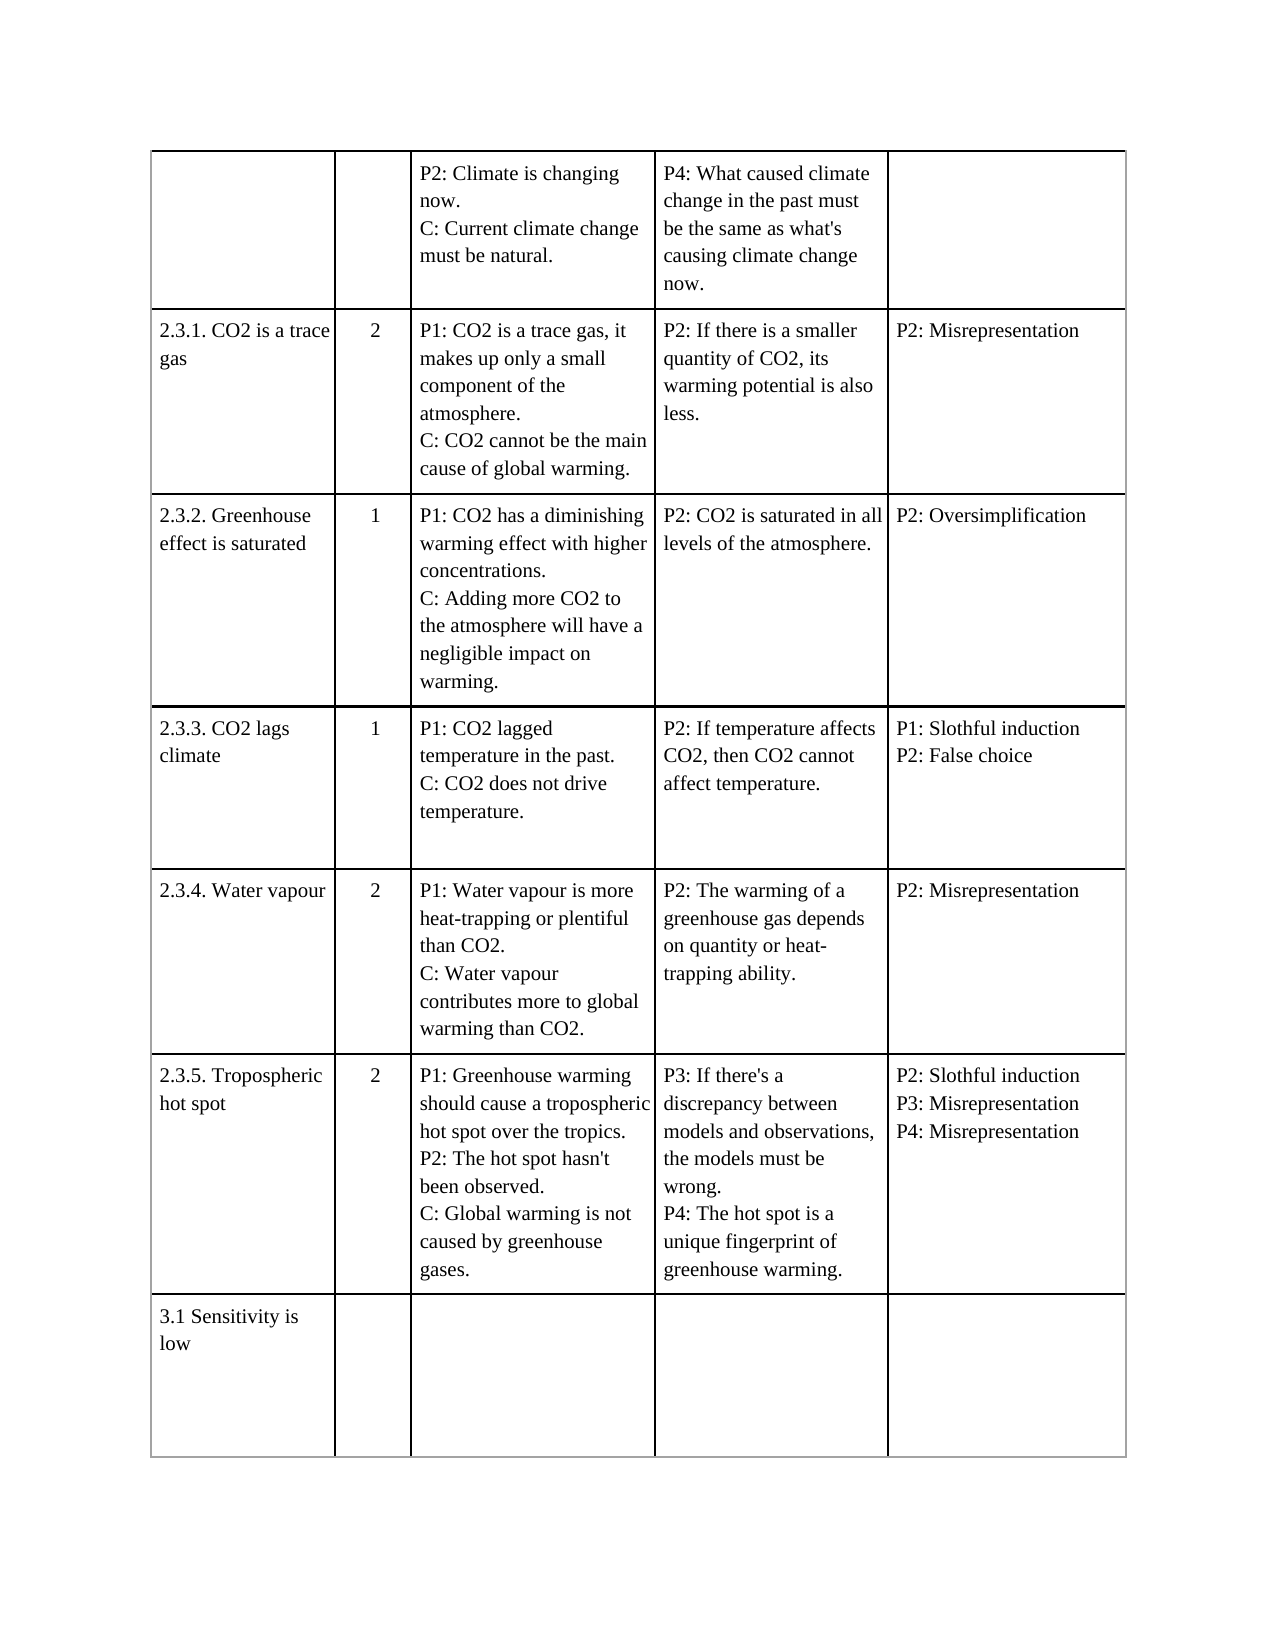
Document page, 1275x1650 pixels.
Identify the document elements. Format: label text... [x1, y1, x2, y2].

table_cell P1: CO2 has a diminishing warming effect with higher concentrations. C: Adding more CO2 to the atmosphere will have a negligible impact on warming. [412, 495, 654, 705]
table_cell [336, 1295, 410, 1456]
table_cell P1: CO2 lagged temperature in the past. C: CO2 does not drive temperature. [412, 708, 654, 868]
table_cell 3.1 Sensitivity is low [152, 1295, 334, 1456]
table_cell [889, 152, 1125, 307]
table_cell 2.3.4. Water vapour [152, 870, 334, 1053]
table_cell 2.3.3. CO2 lags climate [152, 708, 334, 868]
table_cell P3: If there's a discrepancy between models and observations, the models must be wrong. P4: The hot spot is a unique fingerprint of greenhouse warming. [656, 1055, 887, 1293]
table_cell 2.3.5. Tropospheric hot spot [152, 1055, 334, 1293]
table_cell P2: CO2 is saturated in all levels of the atmosphere. [656, 495, 887, 705]
table_cell P2: Oversimplification [889, 495, 1125, 705]
table_cell P2: If temperature affects CO2, then CO2 cannot affect temperature. [656, 708, 887, 868]
table_cell [412, 1295, 654, 1456]
table_cell [889, 1295, 1125, 1456]
table_cell P1: Slothful induction P2: False choice [889, 708, 1125, 868]
table_cell [656, 1295, 887, 1456]
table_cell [656, 152, 887, 307]
table_cell P2: If there is a smaller quantity of CO2, its warming potential is also less. [656, 310, 887, 493]
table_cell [412, 152, 654, 307]
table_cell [152, 152, 334, 307]
table_cell P1: Greenhouse warming should cause a tropospheric hot spot over the tropics. P2: The hot spot hasn't been observed. C: Global warming is not caused by greenhouse gases. [412, 1055, 654, 1293]
table_cell P2: Misrepresentation [889, 310, 1125, 493]
table_cell 2 [336, 870, 410, 1053]
table_cell 3 [336, 152, 410, 307]
table_cell P2: Slothful induction P3: Misrepresentation P4: Misrepresentation [889, 1055, 1125, 1293]
table_cell P1: CO2 is a trace gas, it makes up only a small component of the atmosphere. C: CO2 cannot be the main cause of global warming. [412, 310, 654, 493]
table_cell 2.3.2. Greenhouse effect is saturated [152, 495, 334, 705]
table_cell 2 [336, 310, 410, 493]
table_cell P2: The warming of a greenhouse gas depends on quantity or heat-trapping ability. [656, 870, 887, 1053]
table_cell 1 [336, 495, 410, 705]
table_cell 2 [336, 1055, 410, 1293]
table_cell 1 [336, 708, 410, 868]
table_cell P2: Misrepresentation [889, 870, 1125, 1053]
table_cell P1: Water vapour is more heat-trapping or plentiful than CO2. C: Water vapour contributes more to global warming than CO2. [412, 870, 654, 1053]
table_cell 2.3.1. CO2 is a trace gas [152, 310, 334, 493]
